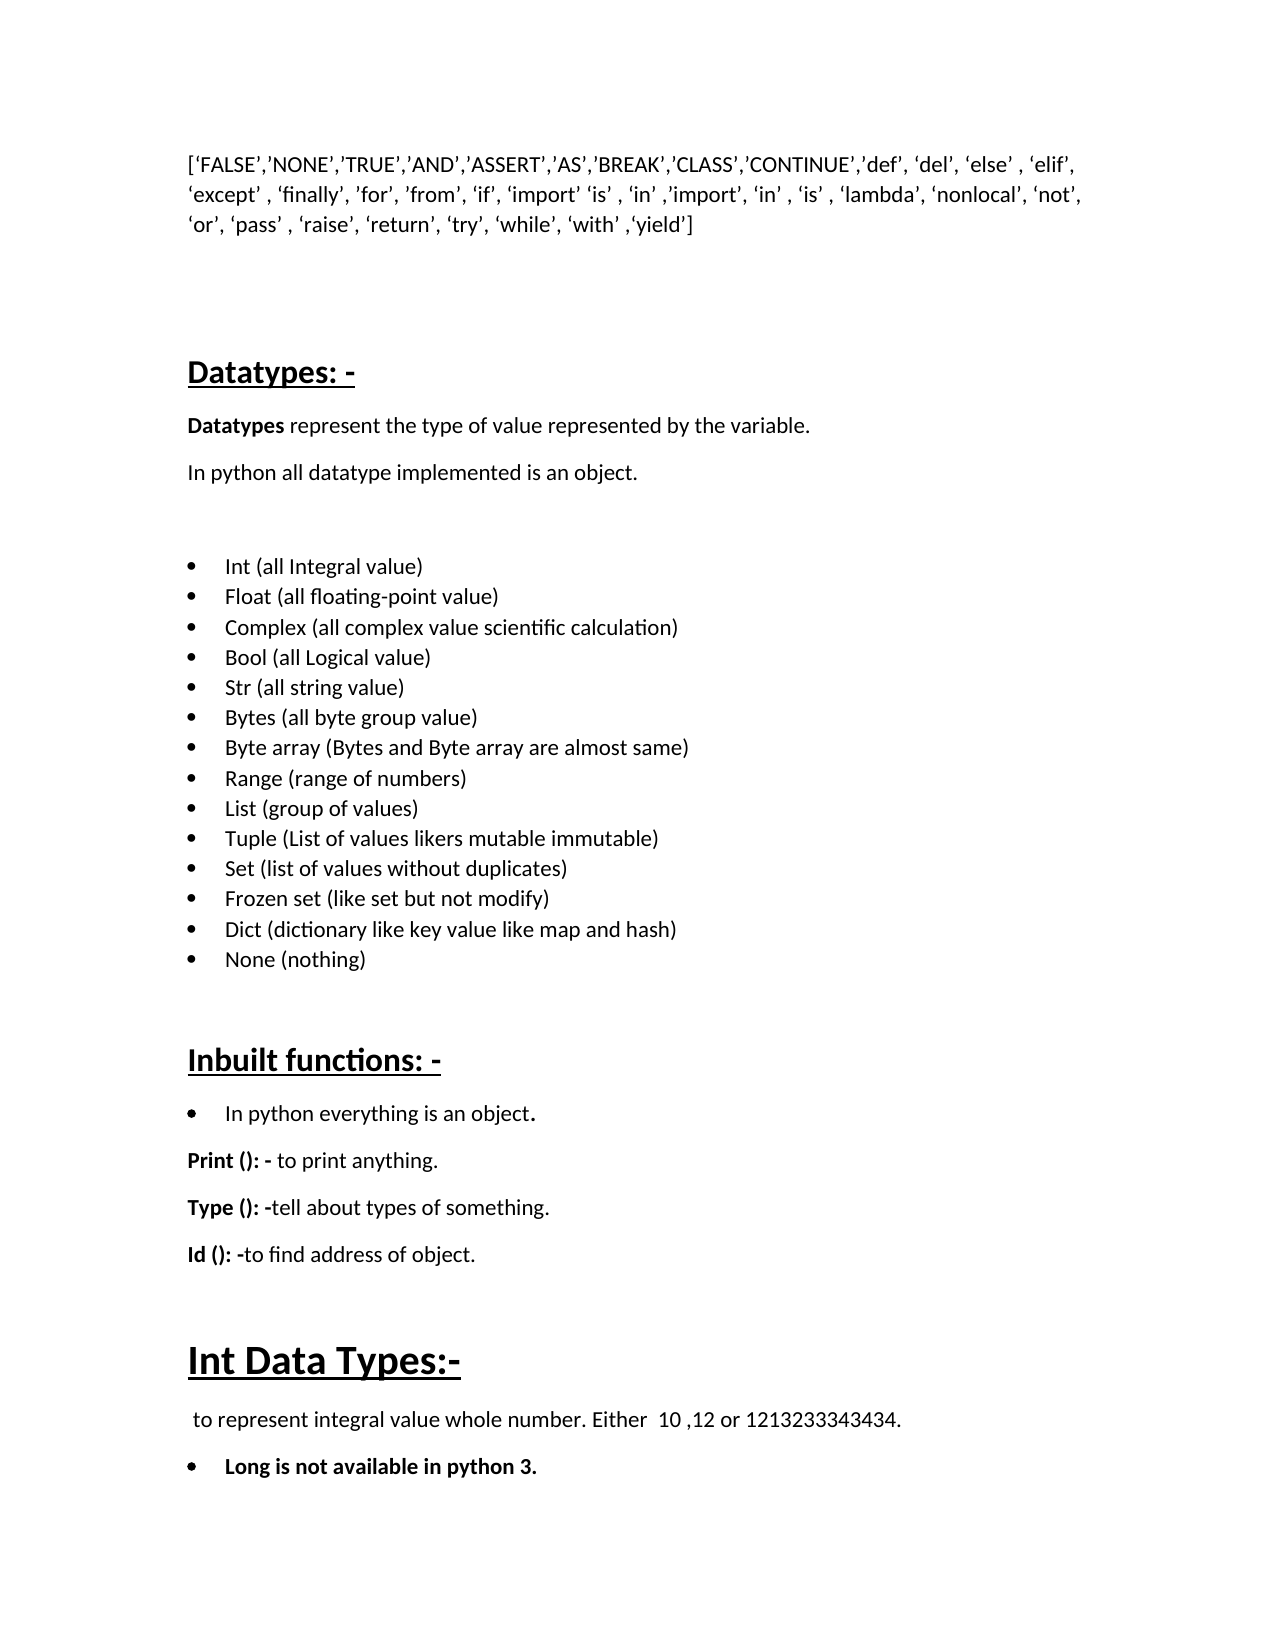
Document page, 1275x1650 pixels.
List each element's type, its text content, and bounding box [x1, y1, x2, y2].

list In python everything is an object. [187, 1099, 1125, 1127]
text In python all datatype implemented is an object. [187, 458, 1125, 487]
text Inbuilt functions: - [187, 1039, 1125, 1079]
list Dict (dictionary like key value like map and hash) [187, 915, 1125, 943]
text Type (): -tell about types of something. [187, 1193, 1125, 1221]
list List (group of values) [187, 794, 1125, 822]
list Complex (all complex value scientific calculation) [187, 613, 1125, 641]
list Int (all Integral value) [187, 552, 1125, 580]
text Print (): - to print anything. [187, 1146, 1125, 1174]
text to represent integral value whole number. Either 10 ,12 or 1213233343434. [187, 1405, 1125, 1433]
list Byte array (Bytes and Byte array are almost same) [187, 733, 1125, 762]
list Tuple (List of values likers mutable immutable) [187, 824, 1125, 852]
list Bytes (all byte group value) [187, 703, 1125, 731]
list None (nothing) [187, 945, 1125, 973]
list Bool (all Logical value) [187, 643, 1125, 671]
text Datatypes represent the type of value represented by the variable. [187, 412, 1125, 440]
list Set (list of values without duplicates) [187, 854, 1125, 882]
list Str (all string value) [187, 673, 1125, 701]
list Float (all floating-point value) [187, 582, 1125, 611]
text Datatypes: - [187, 351, 1125, 392]
text Int Data Types:- [187, 1334, 1125, 1384]
text Id (): -to find address of object. [187, 1240, 1125, 1268]
list Long is not available in python 3. [187, 1452, 1125, 1480]
text [‘FALSE’,’NONE’,’TRUE’,’AND’,’ASSERT’,’AS’,’BREAK’,’CLASS’,’CONTINUE’,’def’, ‘del’, ‘else’ , ‘elif’, ‘except’ , ‘finally’, ’for’, ’from’, ‘if’, ‘import’ ‘is’ , ‘in’ ,’import’, ‘in’ , ‘is’ , ‘lambda’, ‘nonlocal’, ‘not’, ‘or’, ‘pass’ , ‘raise’, ‘return’, ‘try’, ‘while’, ‘with’ ,‘yield’] [187, 150, 1125, 238]
list Range (range of numbers) [187, 764, 1125, 792]
list Frozen set (like set but not modify) [187, 884, 1125, 913]
